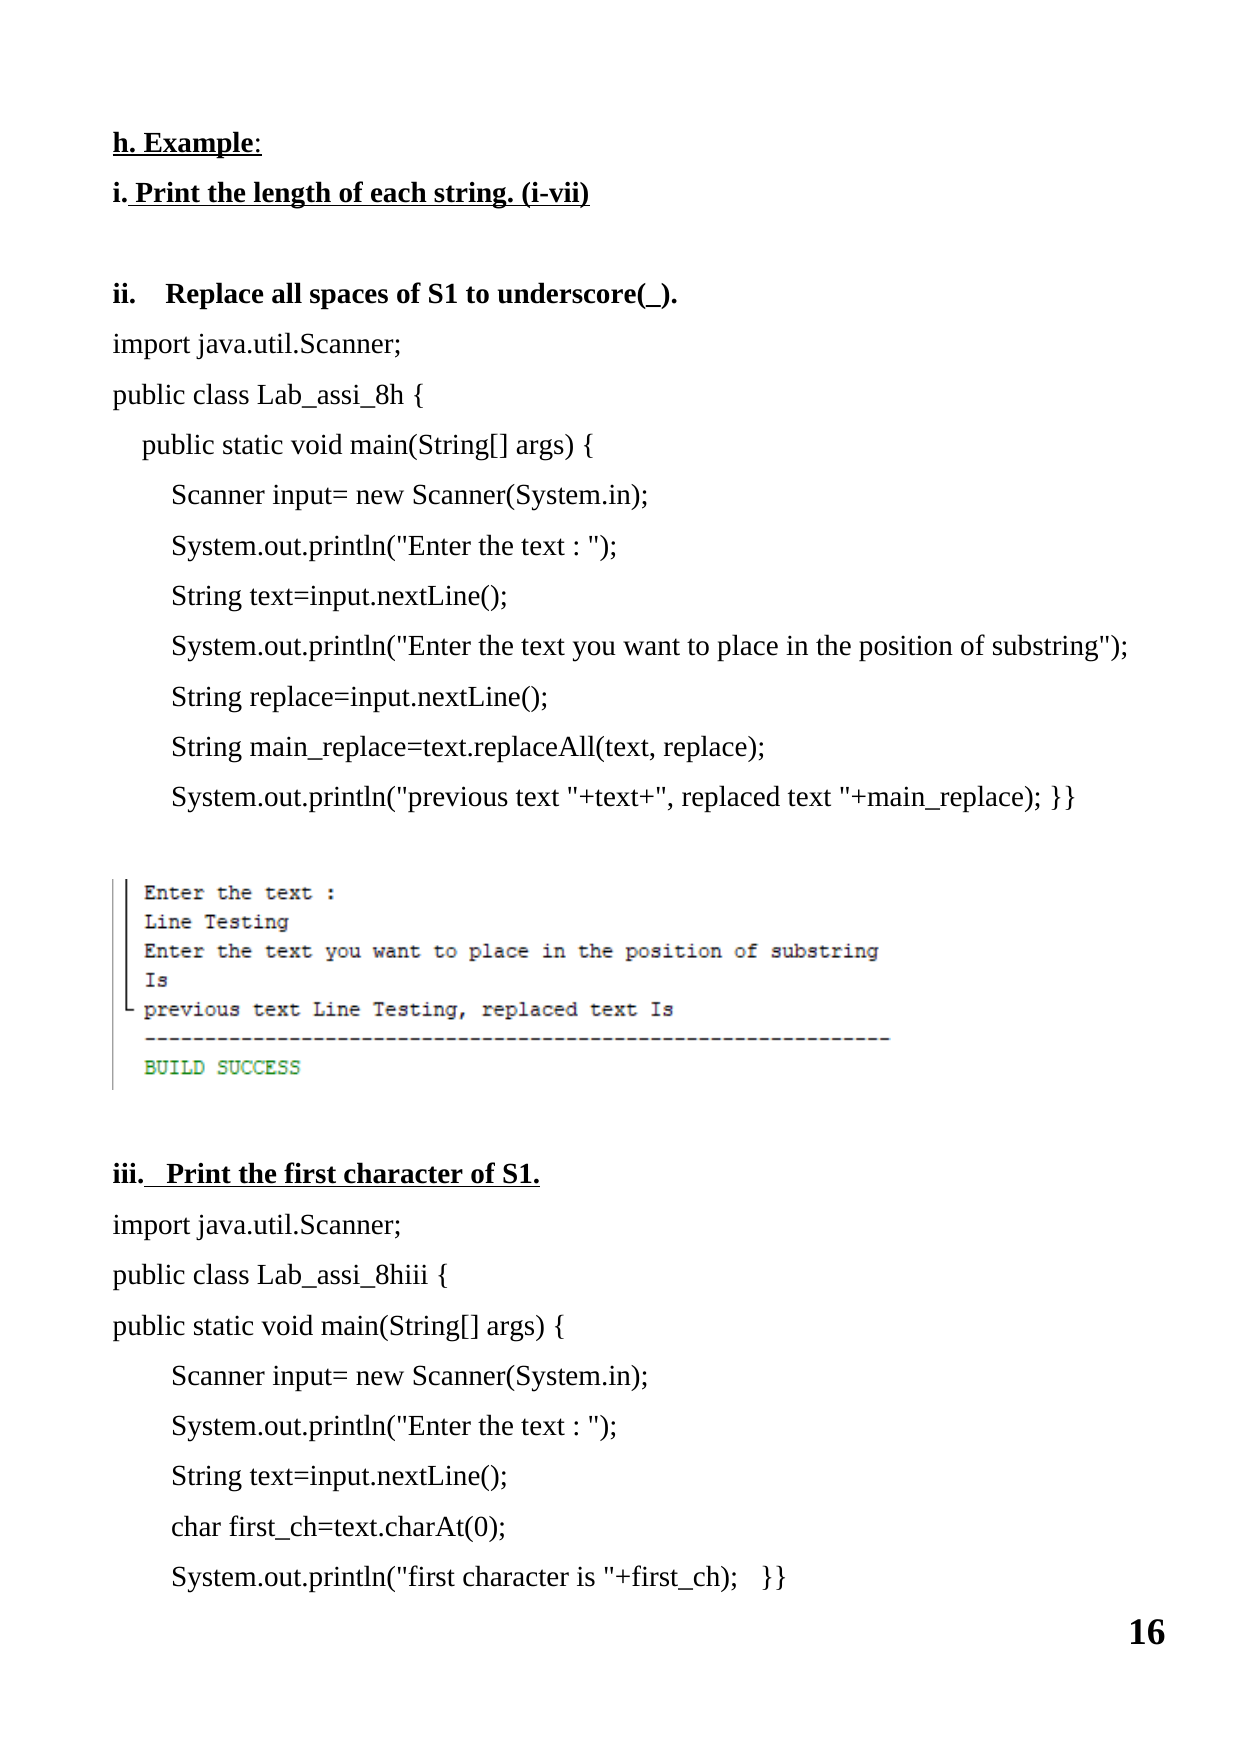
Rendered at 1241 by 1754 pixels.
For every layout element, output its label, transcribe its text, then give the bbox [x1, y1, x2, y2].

text public class Lab_assi_8hiii { [112, 1257, 1165, 1291]
picture [112, 879, 891, 1090]
text Scanner input= new Scanner(System.in); [112, 477, 1165, 511]
text System.out.println("previous text "+text+", replaced text "+main_replace); }} [112, 779, 1165, 813]
text import java.util.Scanner; [112, 1207, 1165, 1241]
text i. Print the length of each string. (i-vii) [112, 176, 1165, 209]
text char first_ch=text.charAt(0); [112, 1509, 1165, 1542]
text h. Example: [112, 125, 1165, 159]
text String text=input.nextLine(); [112, 1458, 1165, 1492]
text public static void main(String[] args) { [112, 427, 1165, 461]
text String main_replace=text.replaceAll(text, replace); [112, 729, 1165, 763]
text ii. Replace all spaces of S1 to underscore(_). [112, 276, 1165, 310]
text public static void main(String[] args) { [112, 1308, 1165, 1341]
text public class Lab_assi_8h { [112, 377, 1165, 410]
text Scanner input= new Scanner(System.in); [112, 1358, 1165, 1391]
text System.out.println("Enter the text : "); [112, 528, 1165, 561]
text 16 [112, 1609, 1165, 1653]
text import java.util.Scanner; [112, 327, 1165, 360]
text iii. Print the first character of S1. [112, 1157, 1165, 1190]
text String replace=input.nextLine(); [112, 679, 1165, 712]
text System.out.println("Enter the text : "); [112, 1408, 1165, 1442]
text System.out.println("first character is "+first_ch); }} [112, 1559, 1165, 1593]
text String text=input.nextLine(); [112, 578, 1165, 612]
text System.out.println("Enter the text you want to place in the position of substring"); [112, 628, 1165, 662]
